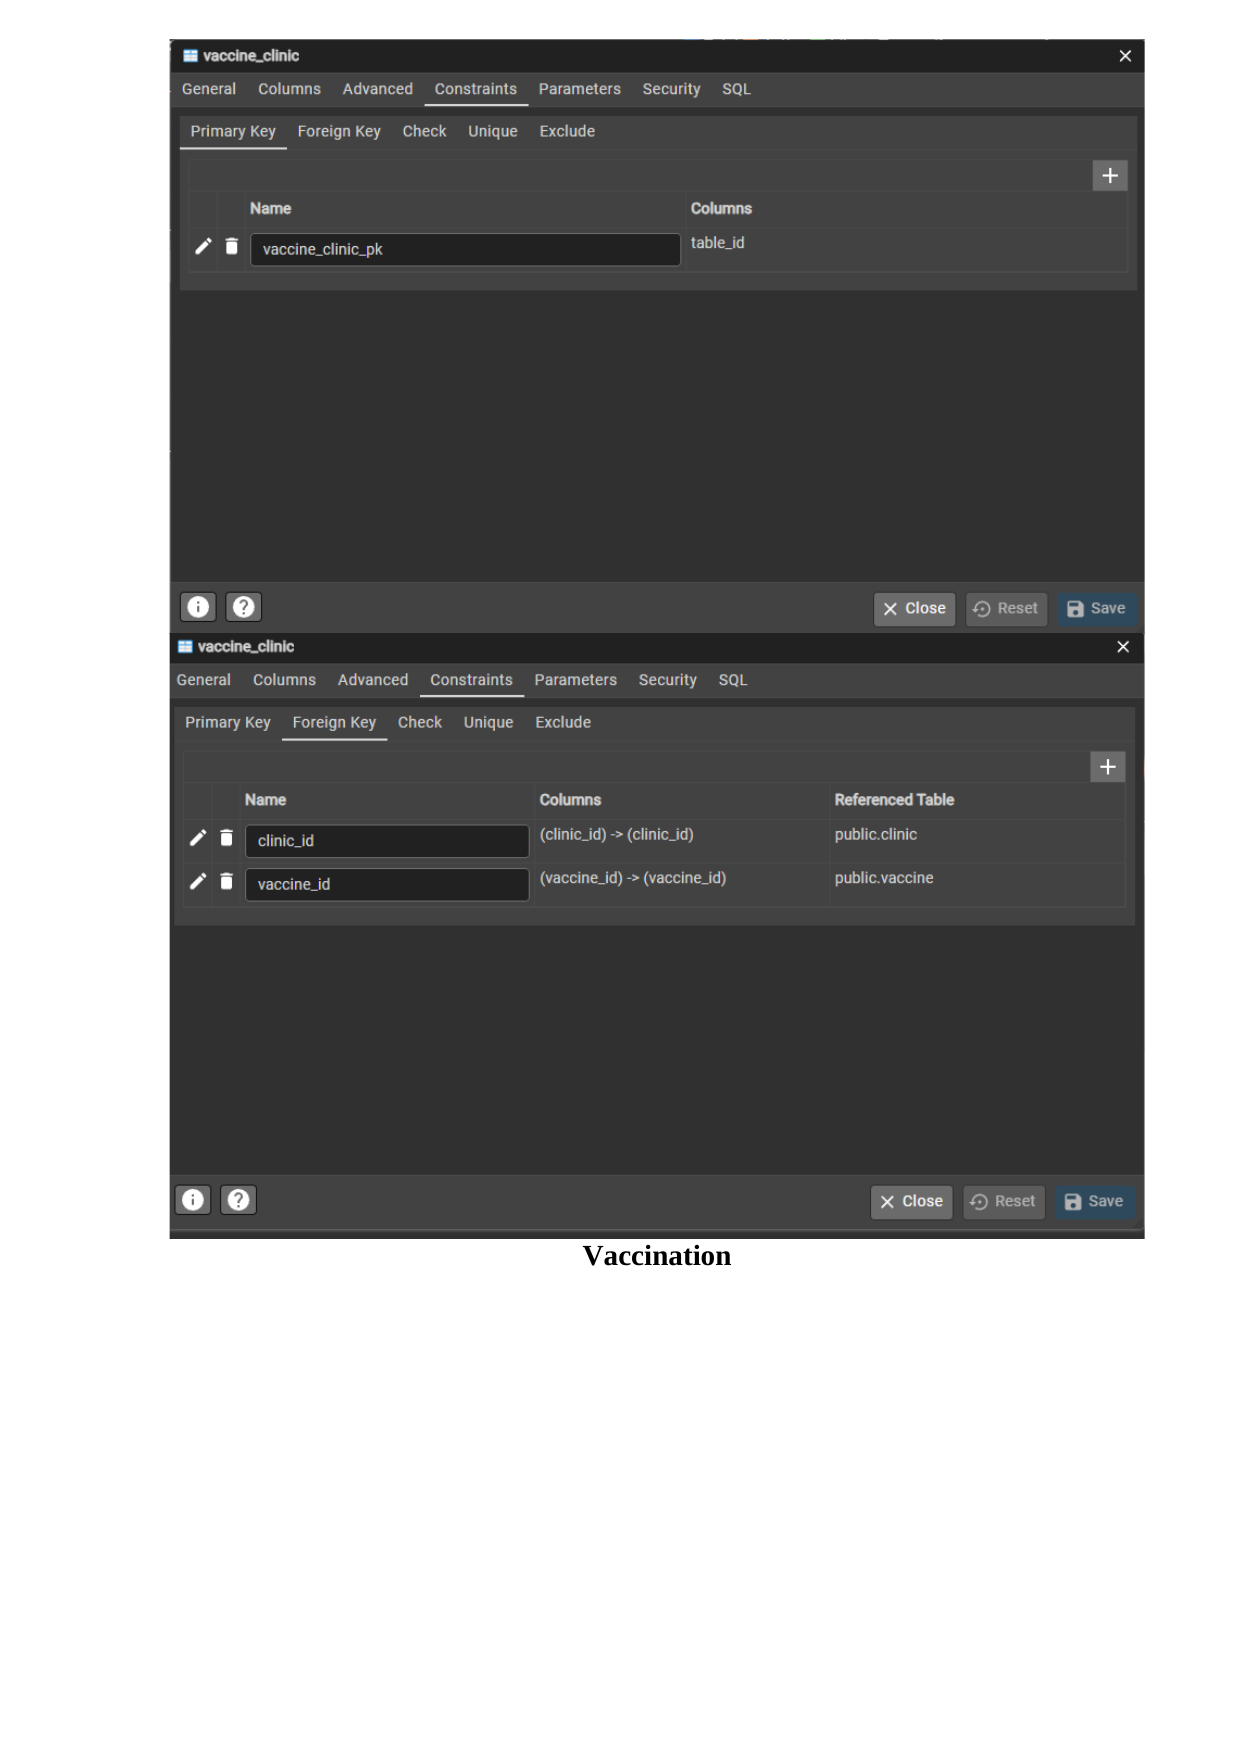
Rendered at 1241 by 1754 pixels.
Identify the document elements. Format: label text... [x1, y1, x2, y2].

text Vaccination [54, 1238, 1186, 1272]
picture [169, 39, 1145, 1239]
